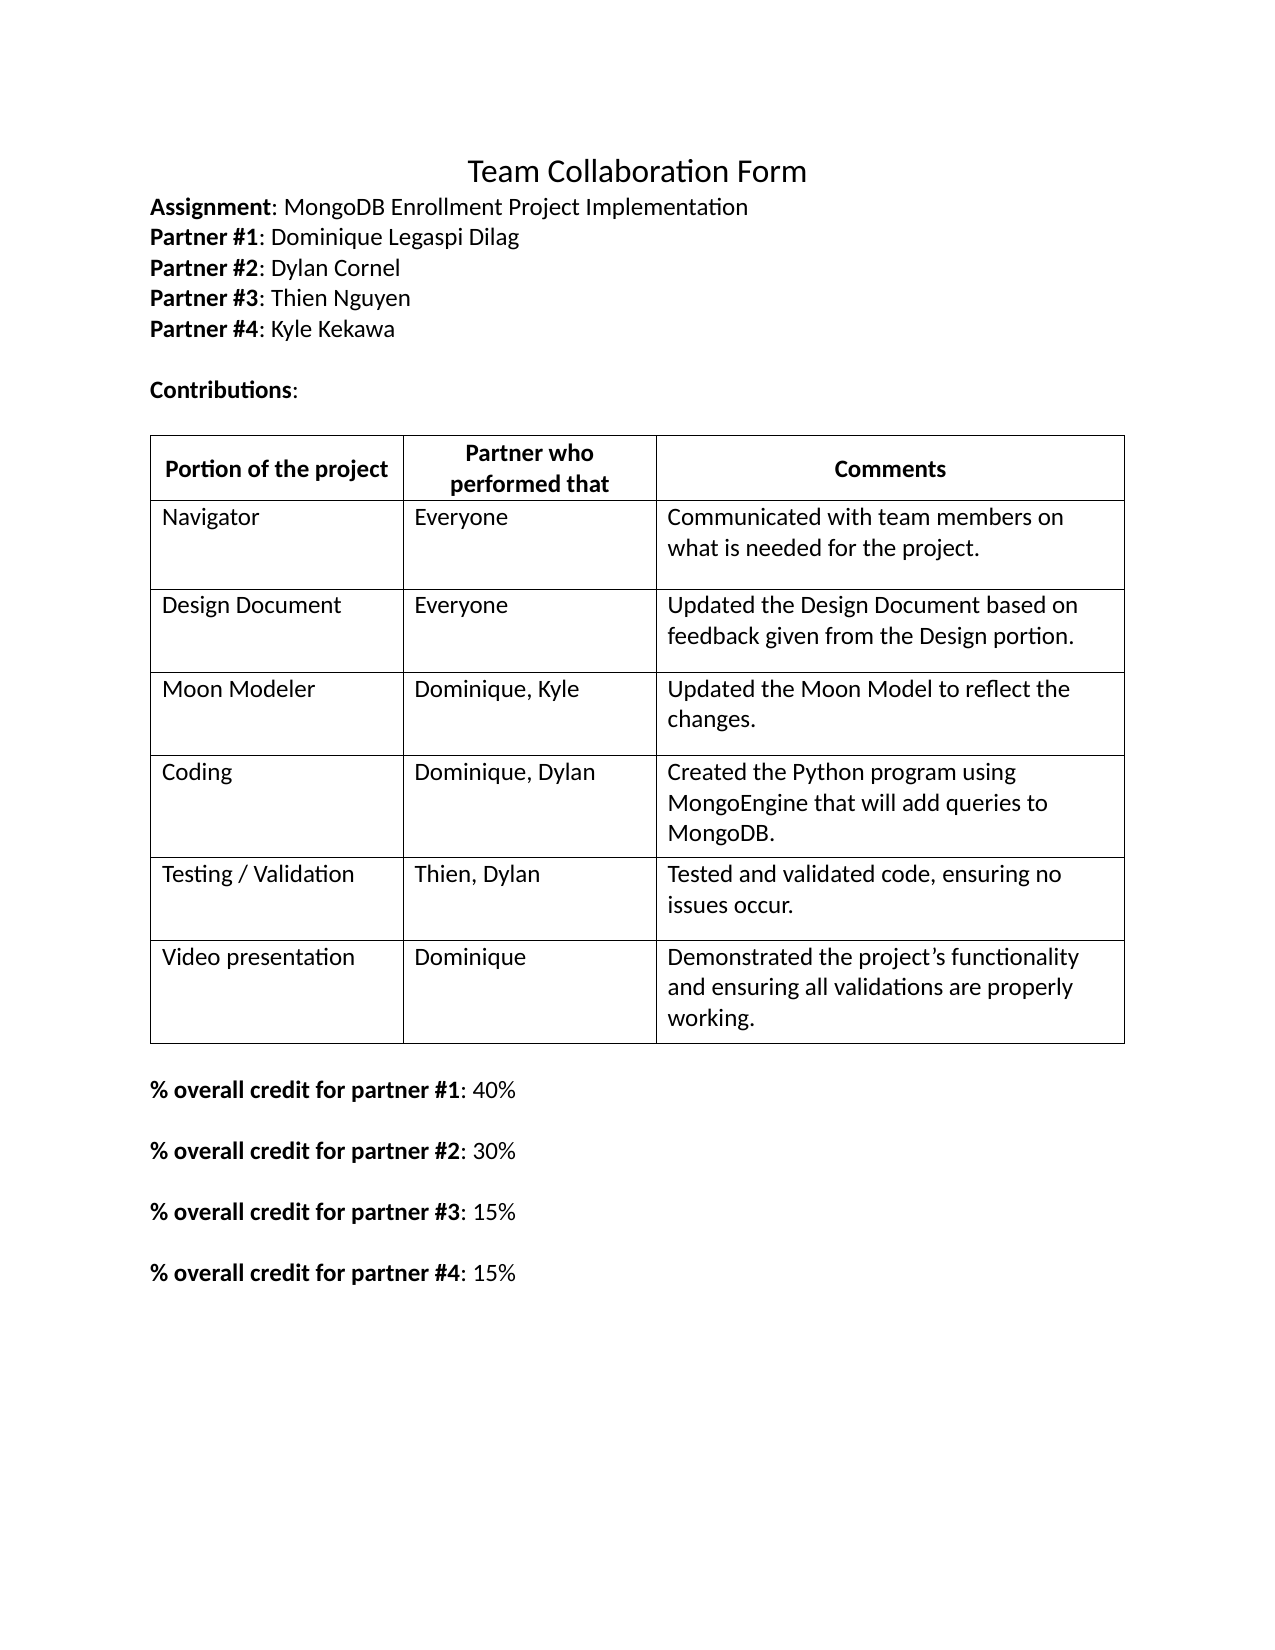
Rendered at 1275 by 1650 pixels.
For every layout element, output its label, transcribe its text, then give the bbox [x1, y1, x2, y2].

table_header Comments [657, 436, 1124, 500]
table_cell Design Document [151, 590, 403, 672]
table_cell Everyone [404, 590, 656, 672]
table_cell Updated the Design Document based on feedback given from the Design portion. [657, 590, 1124, 672]
table_cell Coding [151, 756, 403, 857]
text Partner #3: Thien Nguyen [150, 282, 1125, 313]
table_cell Moon Modeler [151, 673, 403, 755]
text Partner #4: Kyle Kekawa [150, 313, 1125, 343]
text Team Collaboration Form [150, 150, 1125, 191]
text % overall credit for partner #4: 15% [150, 1257, 1125, 1288]
text % overall credit for partner #1: 40% [150, 1074, 1125, 1105]
table_cell Dominique, Dylan [404, 756, 656, 857]
table_cell Video presentation [151, 941, 403, 1043]
text Assignment: MongoDB Enrollment Project Implementation [150, 191, 1125, 221]
table_cell Testing / Validation [151, 858, 403, 939]
table_cell Dominique [404, 941, 656, 1043]
text % overall credit for partner #2: 30% [150, 1135, 1125, 1166]
table_header Partner who performed that [404, 436, 656, 500]
table_cell Thien, Dylan [404, 858, 656, 939]
table_cell Demonstrated the project’s functionality and ensuring all validations are properly working. [657, 941, 1124, 1043]
text Partner #1: Dominique Legaspi Dilag [150, 221, 1125, 252]
table_cell Dominique, Kyle [404, 673, 656, 755]
table_cell Tested and validated code, ensuring no issues occur. [657, 858, 1124, 939]
text % overall credit for partner #3: 15% [150, 1196, 1125, 1227]
table_cell Updated the Moon Model to reflect the changes. [657, 673, 1124, 755]
table_cell Navigator [151, 501, 403, 588]
text Contributions: [150, 374, 1125, 404]
table_cell Everyone [404, 501, 656, 588]
table_cell Communicated with team members on what is needed for the project. [657, 501, 1124, 588]
table_cell Created the Python program using MongoEngine that will add queries to MongoDB. [657, 756, 1124, 857]
table_header Portion of the project [151, 436, 403, 500]
text Partner #2: Dylan Cornel [150, 252, 1125, 282]
